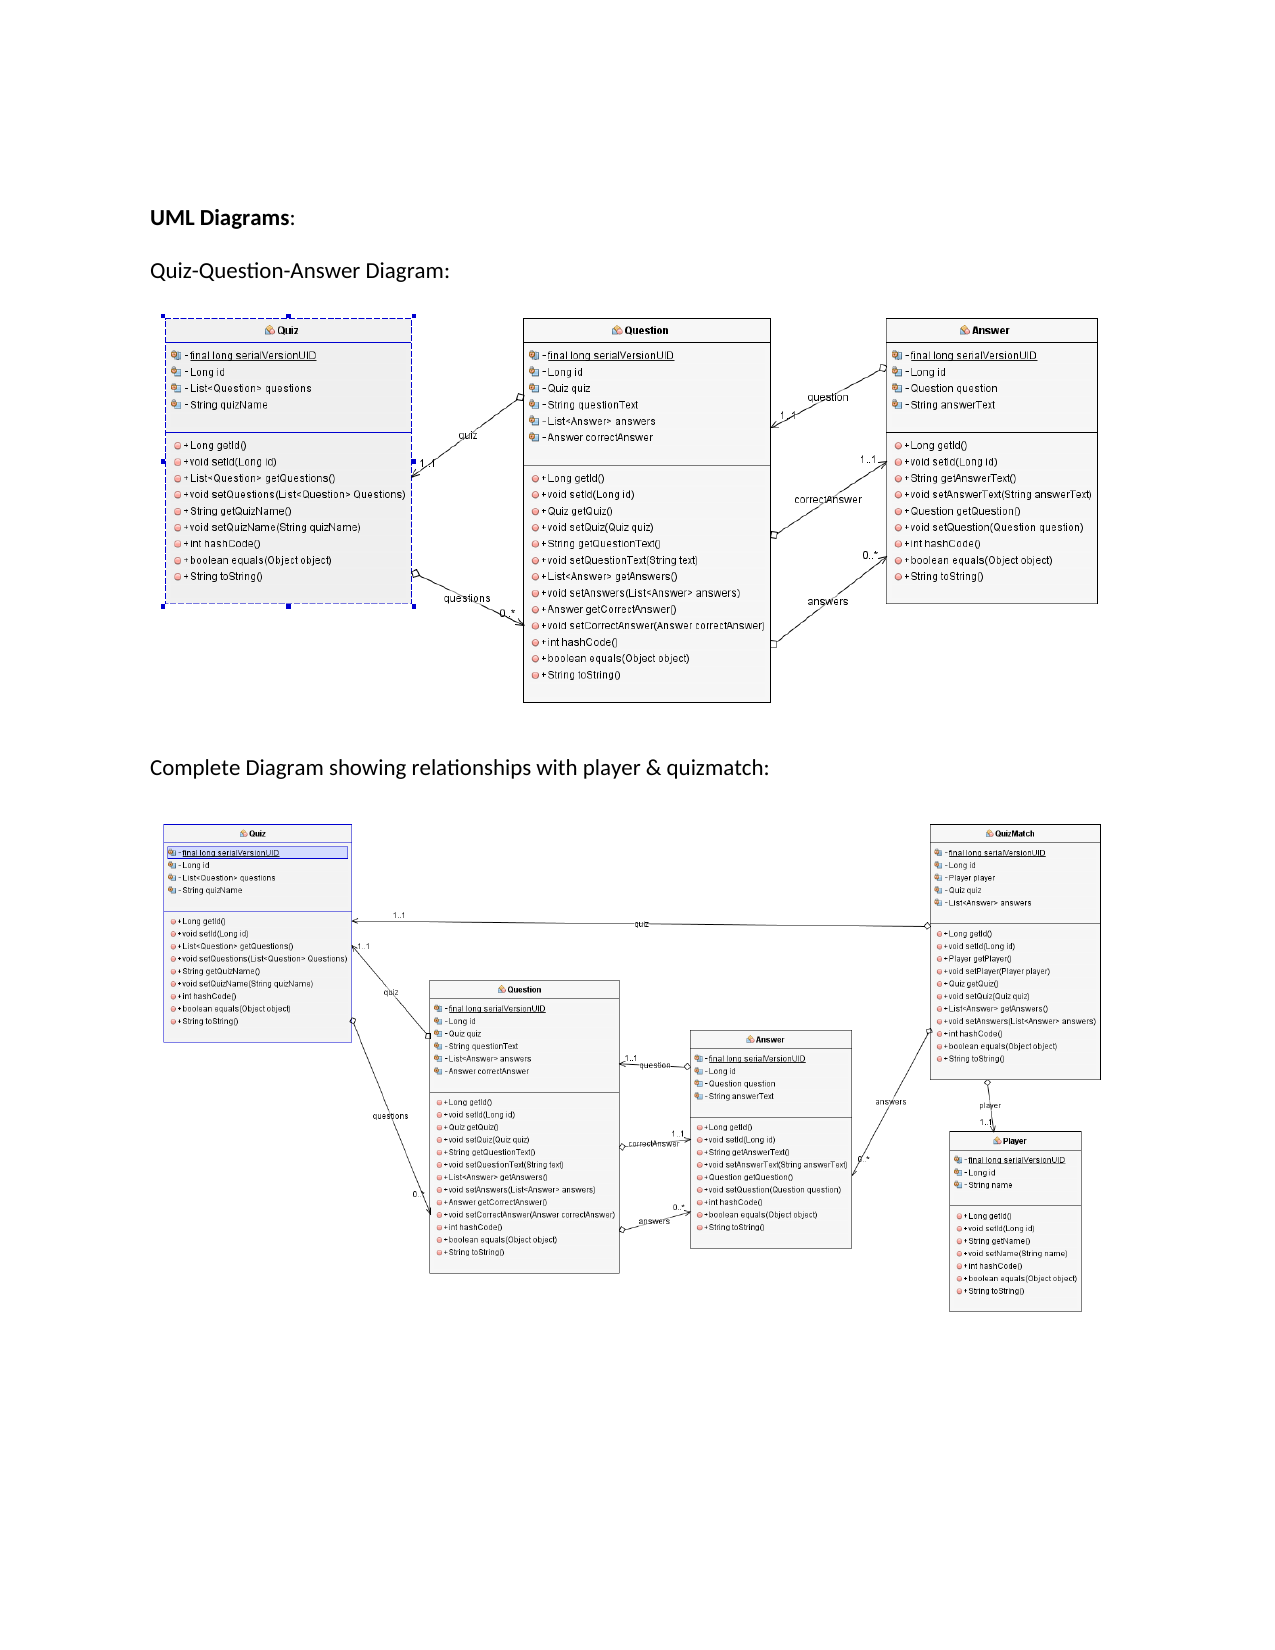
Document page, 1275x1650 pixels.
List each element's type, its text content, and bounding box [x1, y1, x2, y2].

text Complete Diagram showing relationships with player & quizmatch: [150, 753, 1125, 781]
text UML Diagrams: [150, 203, 1125, 231]
text Quiz-Question-Answer Diagram: [150, 256, 1125, 284]
picture [150, 309, 1125, 729]
picture [150, 806, 1125, 1329]
